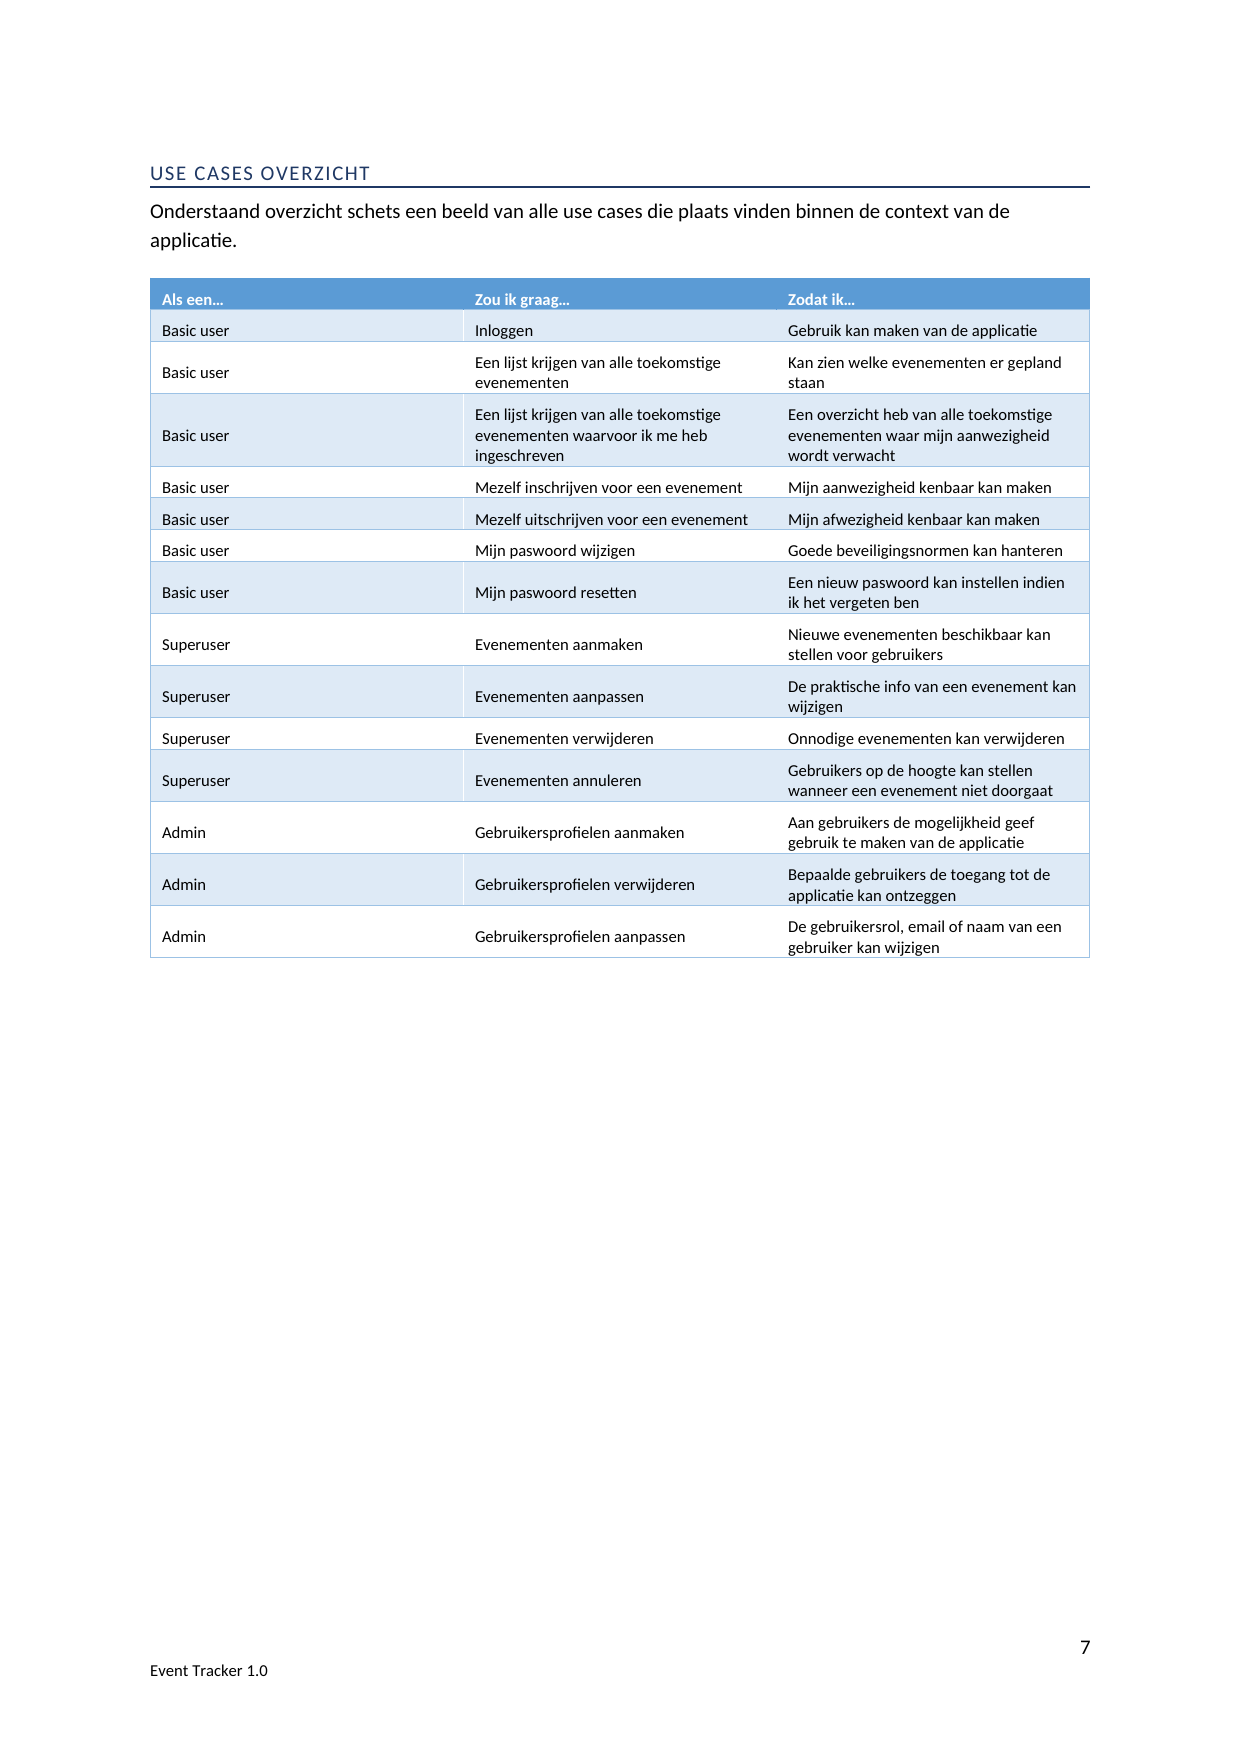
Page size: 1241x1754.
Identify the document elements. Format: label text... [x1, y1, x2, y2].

table_cell Admin [151, 854, 463, 905]
table_cell Basic user [151, 394, 463, 466]
table_cell Gebruikers op de hoogte kan stellen wanneer een evenement niet doorgaat [777, 750, 1089, 801]
table_cell Mezelf uitschrijven voor een evenement [464, 498, 777, 529]
table_cell Basic user [151, 498, 463, 529]
table_cell Gebruikersprofielen aanmaken [464, 802, 777, 853]
table_cell Superuser [151, 718, 463, 749]
table_cell Mezelf inschrijven voor een evenement [464, 467, 777, 497]
table_cell De gebruikersrol, email of naam van een gebruiker kan wijzigen [777, 906, 1089, 957]
table_cell Nieuwe evenementen beschikbaar kan stellen voor gebruikers [777, 614, 1089, 665]
table_cell Mijn paswoord resetten [464, 562, 777, 613]
table_cell Evenementen aanmaken [464, 614, 777, 665]
table_cell Admin [151, 906, 463, 957]
text Onderstaand overzicht schets een beeld van alle use cases die plaats vinden binnen de context van de applicatie. [150, 198, 1090, 253]
table_cell Basic user [151, 467, 463, 497]
table_header Als een… [151, 279, 463, 309]
table_cell Inloggen [464, 310, 777, 341]
table_cell Onnodige evenementen kan verwijderen [777, 718, 1089, 749]
table_cell Kan zien welke evenementen er gepland staan [777, 342, 1089, 393]
table_cell Goede beveiligingsnormen kan hanteren [777, 530, 1089, 561]
table_cell Een lijst krijgen van alle toekomstige evenementen [464, 342, 777, 393]
table_cell Mijn aanwezigheid kenbaar kan maken [777, 467, 1089, 497]
table_cell Mijn afwezigheid kenbaar kan maken [777, 498, 1089, 529]
table_cell Aan gebruikers de mogelijkheid geef gebruik te maken van de applicatie [777, 802, 1089, 853]
table_cell Basic user [151, 342, 463, 393]
table_cell Basic user [151, 310, 463, 341]
table_cell Superuser [151, 750, 463, 801]
table_cell Superuser [151, 666, 463, 717]
table_cell Evenementen aanpassen [464, 666, 777, 717]
table_cell Basic user [151, 562, 463, 613]
subtitle Use Cases Overzicht [150, 160, 1090, 186]
table_cell Bepaalde gebruikers de toegang tot de applicatie kan ontzeggen [777, 854, 1089, 905]
table_cell Gebruikersprofielen aanpassen [464, 906, 777, 957]
table_cell Basic user [151, 530, 463, 561]
table_cell Een nieuw paswoord kan instellen indien ik het vergeten ben [777, 562, 1089, 613]
table_cell Admin [151, 802, 463, 853]
table_header Zodat ik… [777, 279, 1089, 309]
table_cell Een lijst krijgen van alle toekomstige evenementen waarvoor ik me heb ingeschreven [464, 394, 777, 466]
table_header Zou ik graag… [464, 279, 776, 309]
table_cell Evenementen annuleren [464, 750, 777, 801]
table_cell Gebruik kan maken van de applicatie [777, 310, 1089, 341]
table_cell Gebruikersprofielen verwijderen [464, 854, 777, 905]
table_cell Mijn paswoord wijzigen [464, 530, 777, 561]
table_cell Een overzicht heb van alle toekomstige evenementen waar mijn aanwezigheid wordt verwacht [777, 394, 1089, 466]
table_cell Superuser [151, 614, 463, 665]
table_cell Evenementen verwijderen [464, 718, 777, 749]
table_cell De praktische info van een evenement kan wijzigen [777, 666, 1089, 717]
